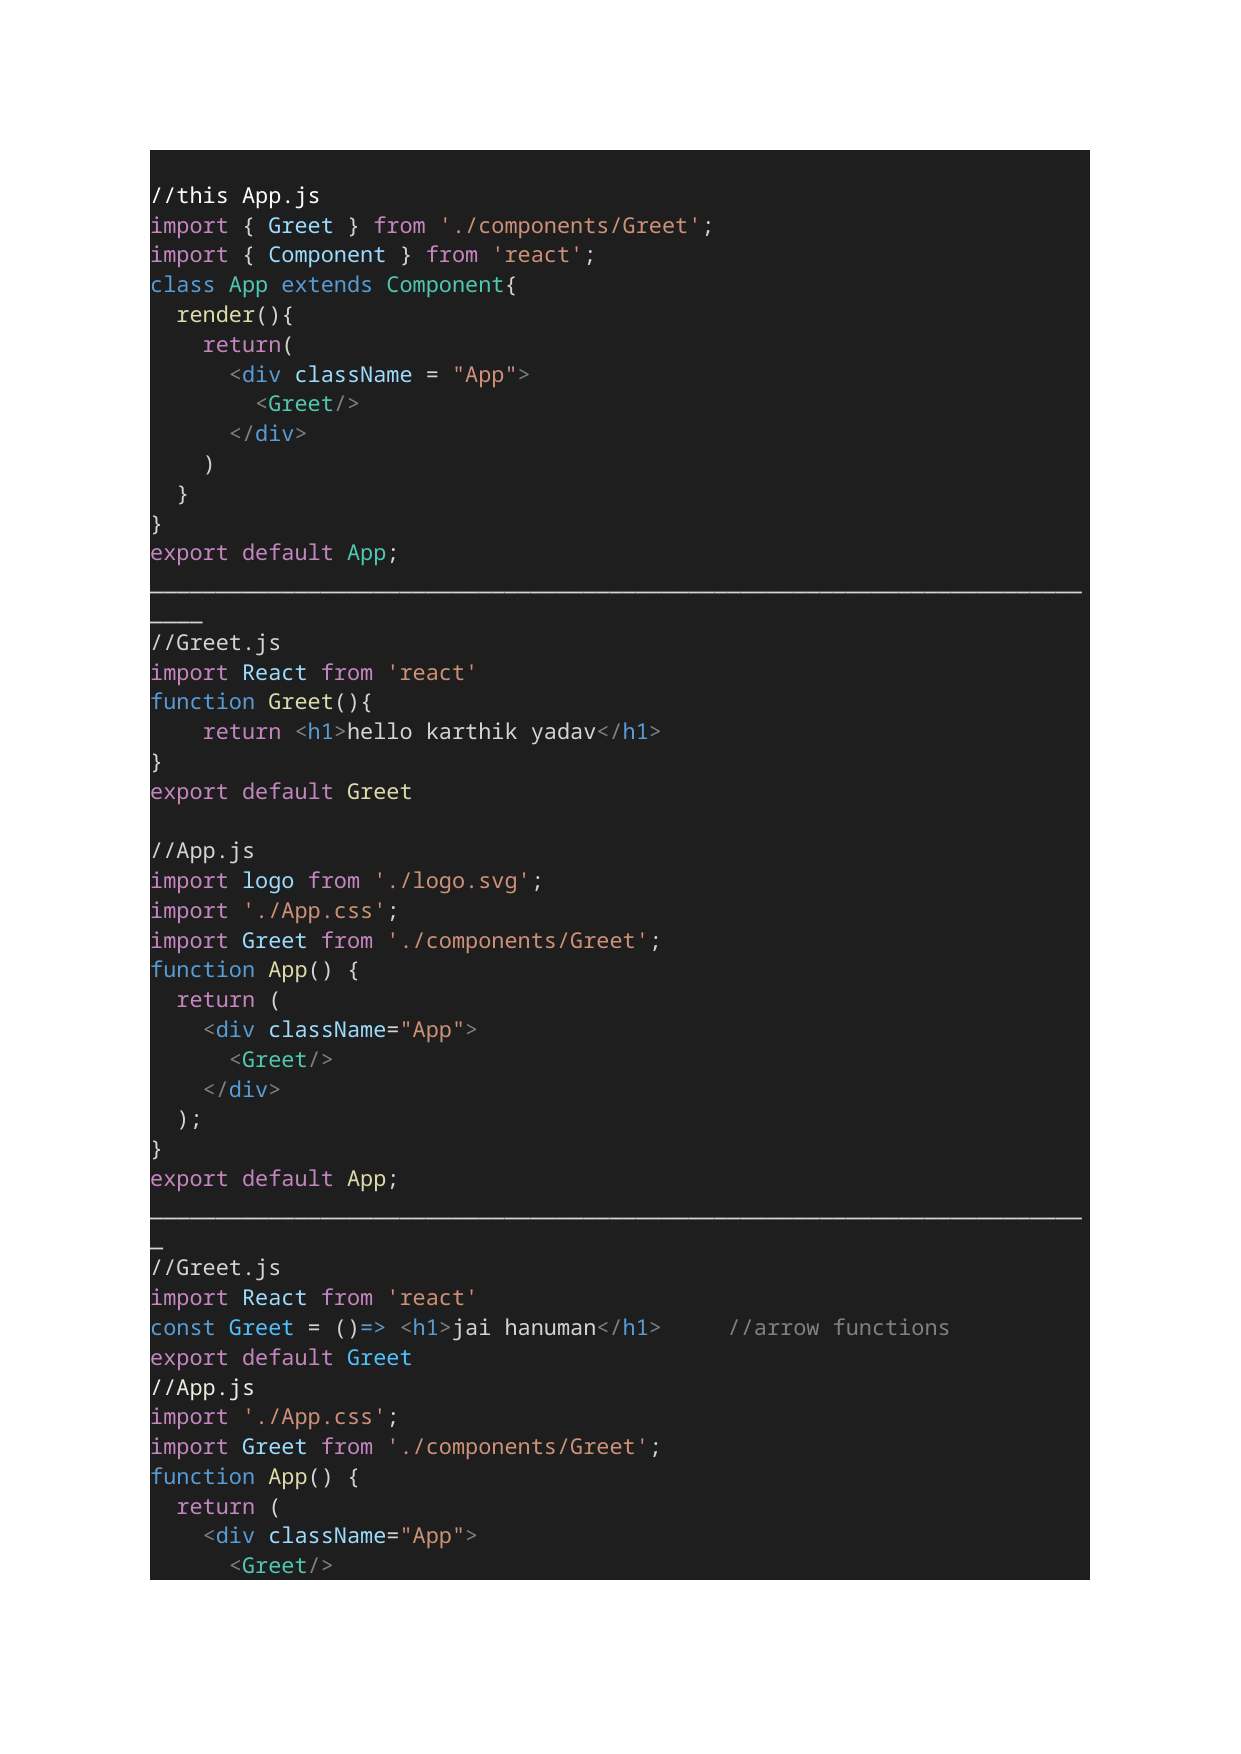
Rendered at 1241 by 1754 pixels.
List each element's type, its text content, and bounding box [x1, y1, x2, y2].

text export default App; [150, 537, 1090, 567]
text ); [150, 1103, 1090, 1133]
text function Greet(){ [150, 686, 1090, 716]
text //App.js [150, 1371, 1090, 1401]
text </div> [150, 418, 1090, 448]
text import './App.css'; [150, 895, 1090, 924]
text export default Greet [150, 1342, 1090, 1371]
text ___________________________________________________________________________ [150, 567, 1090, 627]
text //Greet.js [150, 627, 1090, 656]
text return( [150, 329, 1090, 358]
text <Greet/> [150, 1550, 1090, 1580]
text import './App.css'; [150, 1401, 1090, 1431]
text ) [150, 448, 1090, 478]
text function App() { [150, 1461, 1090, 1491]
text return ( [150, 984, 1090, 1014]
text } [150, 746, 1090, 776]
text const Greet = ()=> <h1>jai hanuman</h1> //arrow functions [150, 1312, 1090, 1342]
text </div> [150, 1073, 1090, 1103]
text import Greet from './components/Greet'; [150, 924, 1090, 954]
text <div className="App"> [150, 1520, 1090, 1550]
text class App extends Component{ [150, 269, 1090, 299]
text import { Greet } from './components/Greet'; [150, 209, 1090, 239]
text import React from 'react' [150, 656, 1090, 686]
text //App.js [150, 835, 1090, 865]
text //Greet.js [150, 1252, 1090, 1282]
text import { Component } from 'react'; [150, 239, 1090, 269]
text import Greet from './components/Greet'; [150, 1431, 1090, 1461]
text import React from 'react' [150, 1282, 1090, 1312]
text //this App.js [150, 180, 1090, 209]
text return <h1>hello karthik yadav</h1> [150, 716, 1090, 746]
text export default App; [150, 1163, 1090, 1193]
text } [150, 478, 1090, 507]
text import logo from './logo.svg'; [150, 865, 1090, 895]
text <div className = "App"> [150, 358, 1090, 388]
text } [150, 507, 1090, 537]
text <Greet/> [150, 1044, 1090, 1073]
text export default Greet [150, 776, 1090, 805]
text } [150, 1133, 1090, 1163]
text ________________________________________________________________________ [150, 1193, 1090, 1252]
text function App() { [150, 954, 1090, 984]
text <Greet/> [150, 388, 1090, 418]
text return ( [150, 1491, 1090, 1520]
text render(){ [150, 299, 1090, 329]
text <div className="App"> [150, 1014, 1090, 1044]
